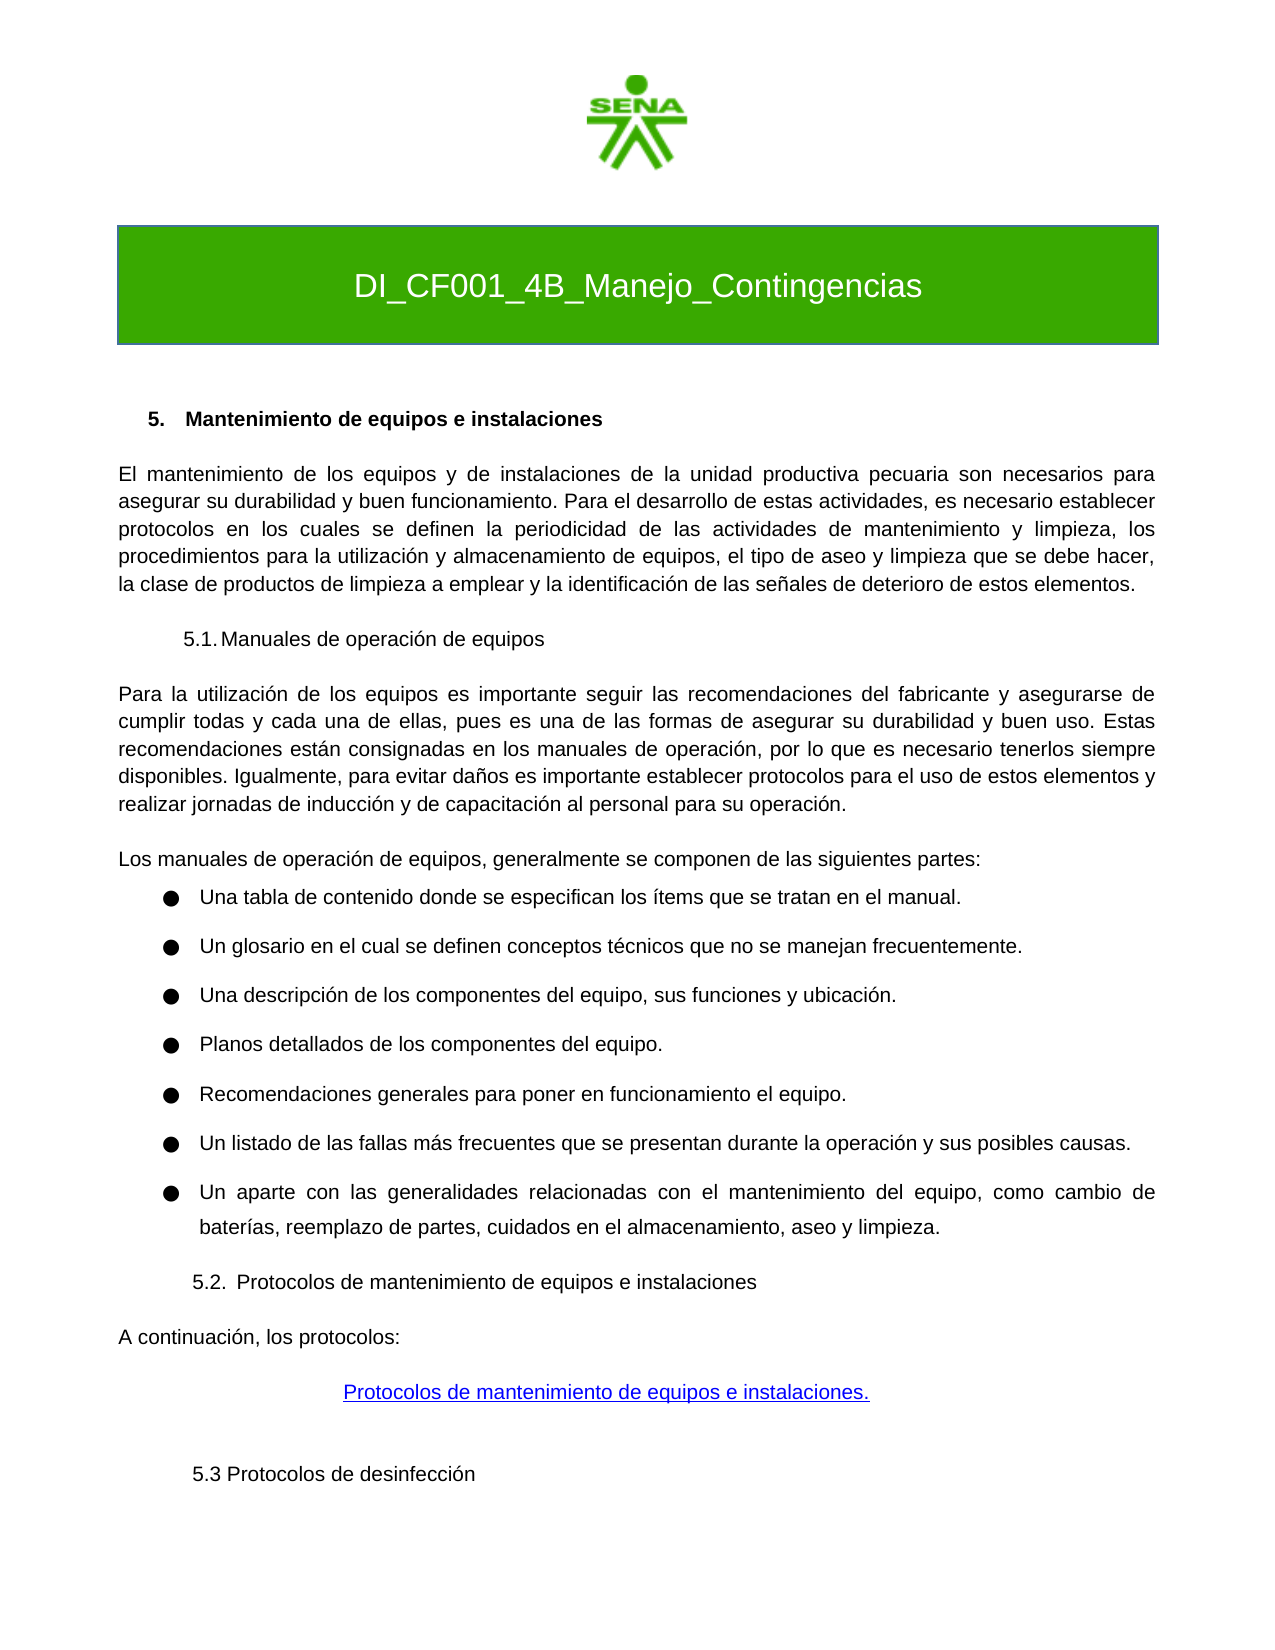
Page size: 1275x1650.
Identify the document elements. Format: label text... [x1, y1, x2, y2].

list Mantenimiento de equipos e instalaciones [148, 406, 1157, 430]
text A continuación, los protocolos: [118, 1324, 1157, 1348]
list Planos detallados de los componentes del equipo. [162, 1021, 1157, 1064]
list Un aparte con las generalidades relacionadas con el mantenimiento del equipo, como cambio de baterías, reemplazo de partes, cuidados en el almacenamiento, aseo y limpieza. [162, 1168, 1157, 1238]
picture [586, 75, 689, 172]
text Los manuales de operación de equipos, generalmente se componen de las siguientes partes: [118, 846, 1157, 870]
list Protocolos de mantenimiento de equipos e instalaciones [192, 1269, 1157, 1293]
text Para la utilización de los equipos es importante seguir las recomendaciones del fabricante y asegurarse de cumplir todas y cada una de ellas, pues es una de las formas de asegurar su durabilidad y buen uso. Estas recomendaciones están consignadas en los manuales de operación, por lo que es necesario tenerlos siempre disponibles. Igualmente, para evitar daños es importante establecer protocolos para el uso de estos elementos y realizar jornadas de inducción y de capacitación al personal para su operación. [118, 681, 1157, 815]
text El mantenimiento de los equipos y de instalaciones de la unidad productiva pecuaria son necesarios para asegurar su durabilidad y buen funcionamiento. Para el desarrollo de estas actividades, es necesario establecer protocolos en los cuales se definen la periodicidad de las actividades de mantenimiento y limpieza, los procedimientos para la utilización y almacenamiento de equipos, el tipo de aseo y limpieza que se debe hacer, la clase de productos de limpieza a emplear y la identificación de las señales de deterioro de estos elementos. [118, 461, 1157, 595]
list Un listado de las fallas más frecuentes que se presentan durante la operación y sus posibles causas. [162, 1119, 1157, 1162]
list Manuales de operación de equipos [183, 626, 1157, 650]
list Recomendaciones generales para poner en funcionamiento el equipo. [162, 1070, 1157, 1113]
text Protocolos de mantenimiento de equipos e instalaciones. [118, 1379, 1157, 1403]
text 5.3 Protocolos de desinfección [192, 1462, 1157, 1486]
list Una descripción de los componentes del equipo, sus funciones y ubicación. [162, 972, 1157, 1015]
list Una tabla de contenido donde se especifican los ítems que se tratan en el manual. [162, 874, 1157, 917]
list Un glosario en el cual se definen conceptos técnicos que no se manejan frecuentemente. [162, 923, 1157, 966]
